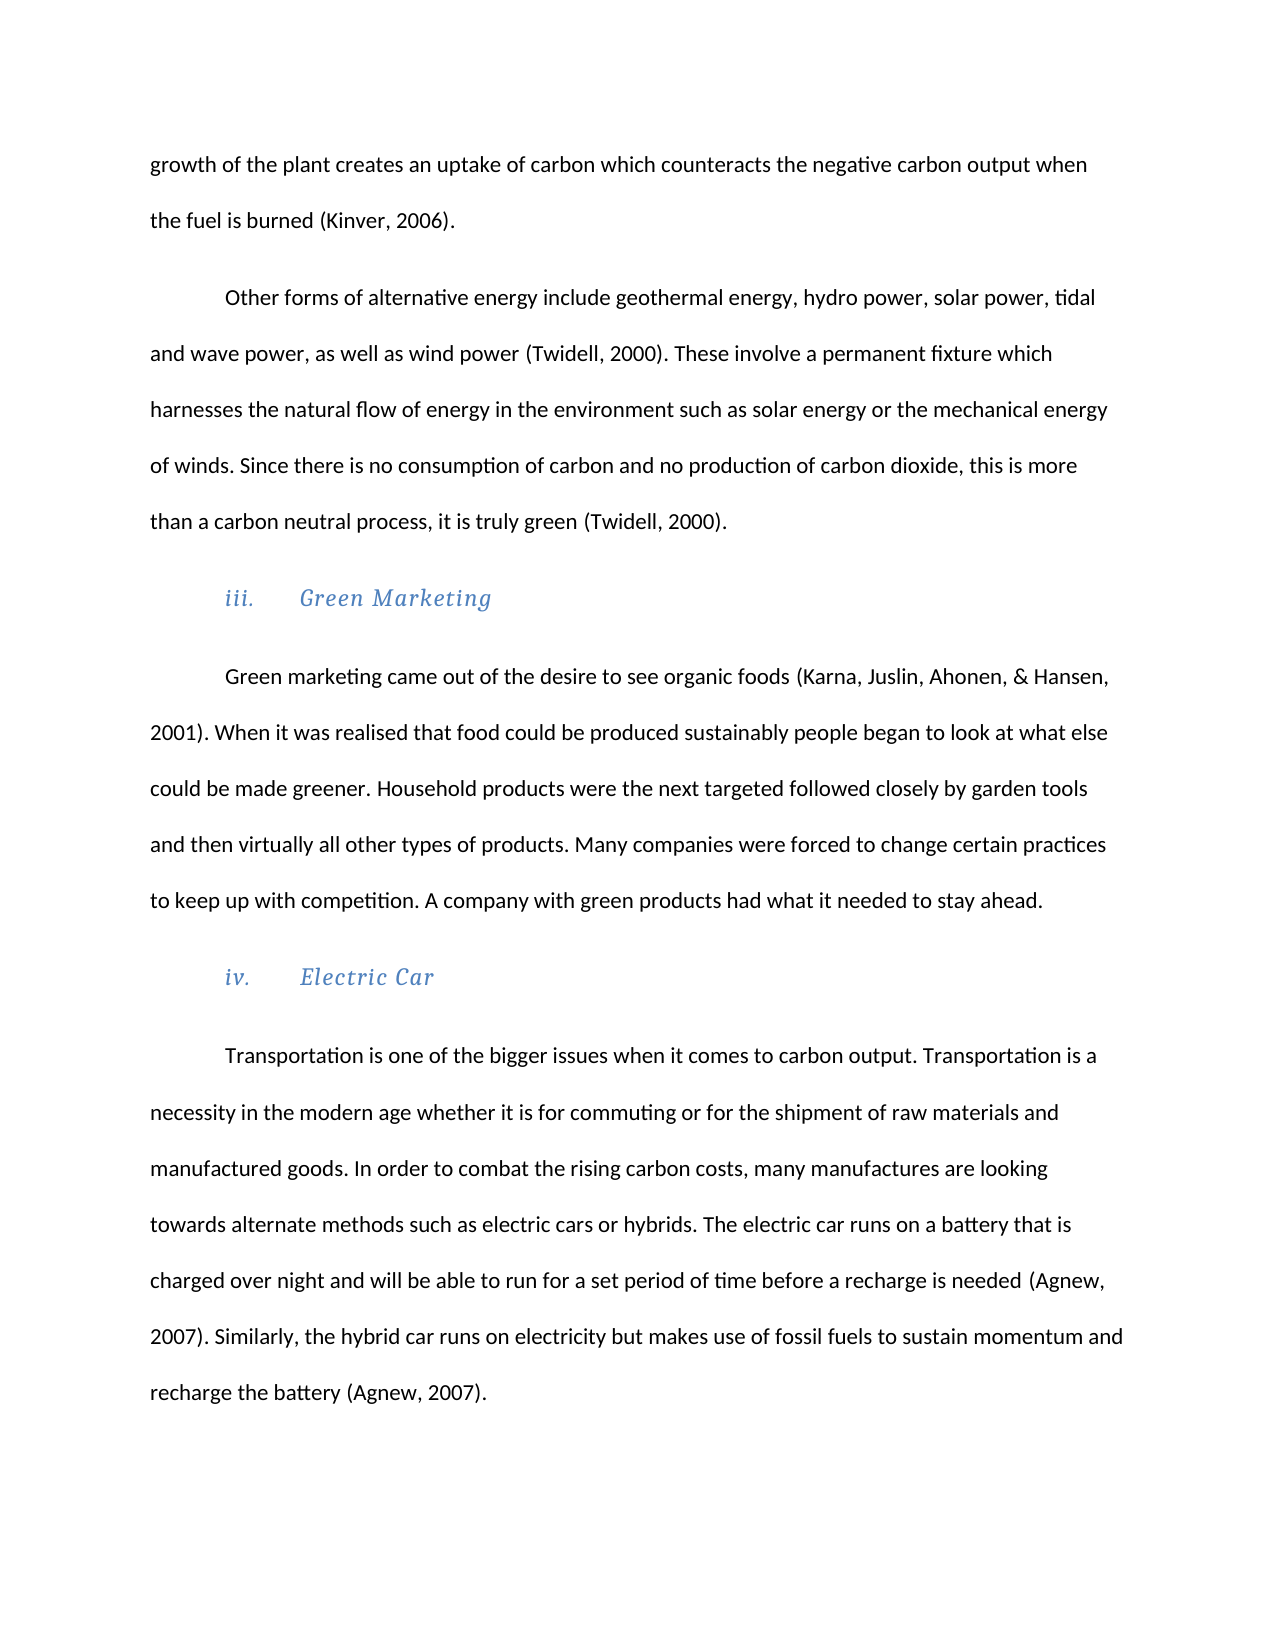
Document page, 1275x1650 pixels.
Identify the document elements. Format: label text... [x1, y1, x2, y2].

subtitle Green Marketing [225, 584, 1125, 613]
text Transportation is one of the bigger issues when it comes to carbon output. Transportation is a necessity in the modern age whether it is for commuting or for the shipment of raw materials and manufactured goods. In order to combat the rising carbon costs, many manufactures are looking towards alternate methods such as electric cars or hybrids. The electric car runs on a battery that is charged over night and will be able to run for a set period of time before a recharge is needed. Similarly, the hybrid car runs on electricity but makes use of fossil fuels to sustain momentum and recharge the battery. [150, 1042, 1125, 1406]
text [150, 150, 1125, 234]
text Other forms of alternative energy include geothermal energy, hydro power, solar power, tidal and wave power, as well as wind power. These involve a permanent fixture which harnesses the natural flow of energy in the environment such as solar energy or the mechanical energy of winds. Since there is no consumption of carbon and no production of carbon dioxide, this is more than a carbon neutral process, it is truly green. [150, 283, 1125, 535]
text Green marketing came out of the desire to see organic foods. When it was realised that food could be produced sustainably people began to look at what else could be made greener. Household products were the next targeted followed closely by garden tools and then virtually all other types of products. Many companies were forced to change certain practices to keep up with competition. A company with green products had what it needed to stay ahead. [150, 662, 1125, 914]
subtitle Electric Car [225, 963, 1125, 992]
